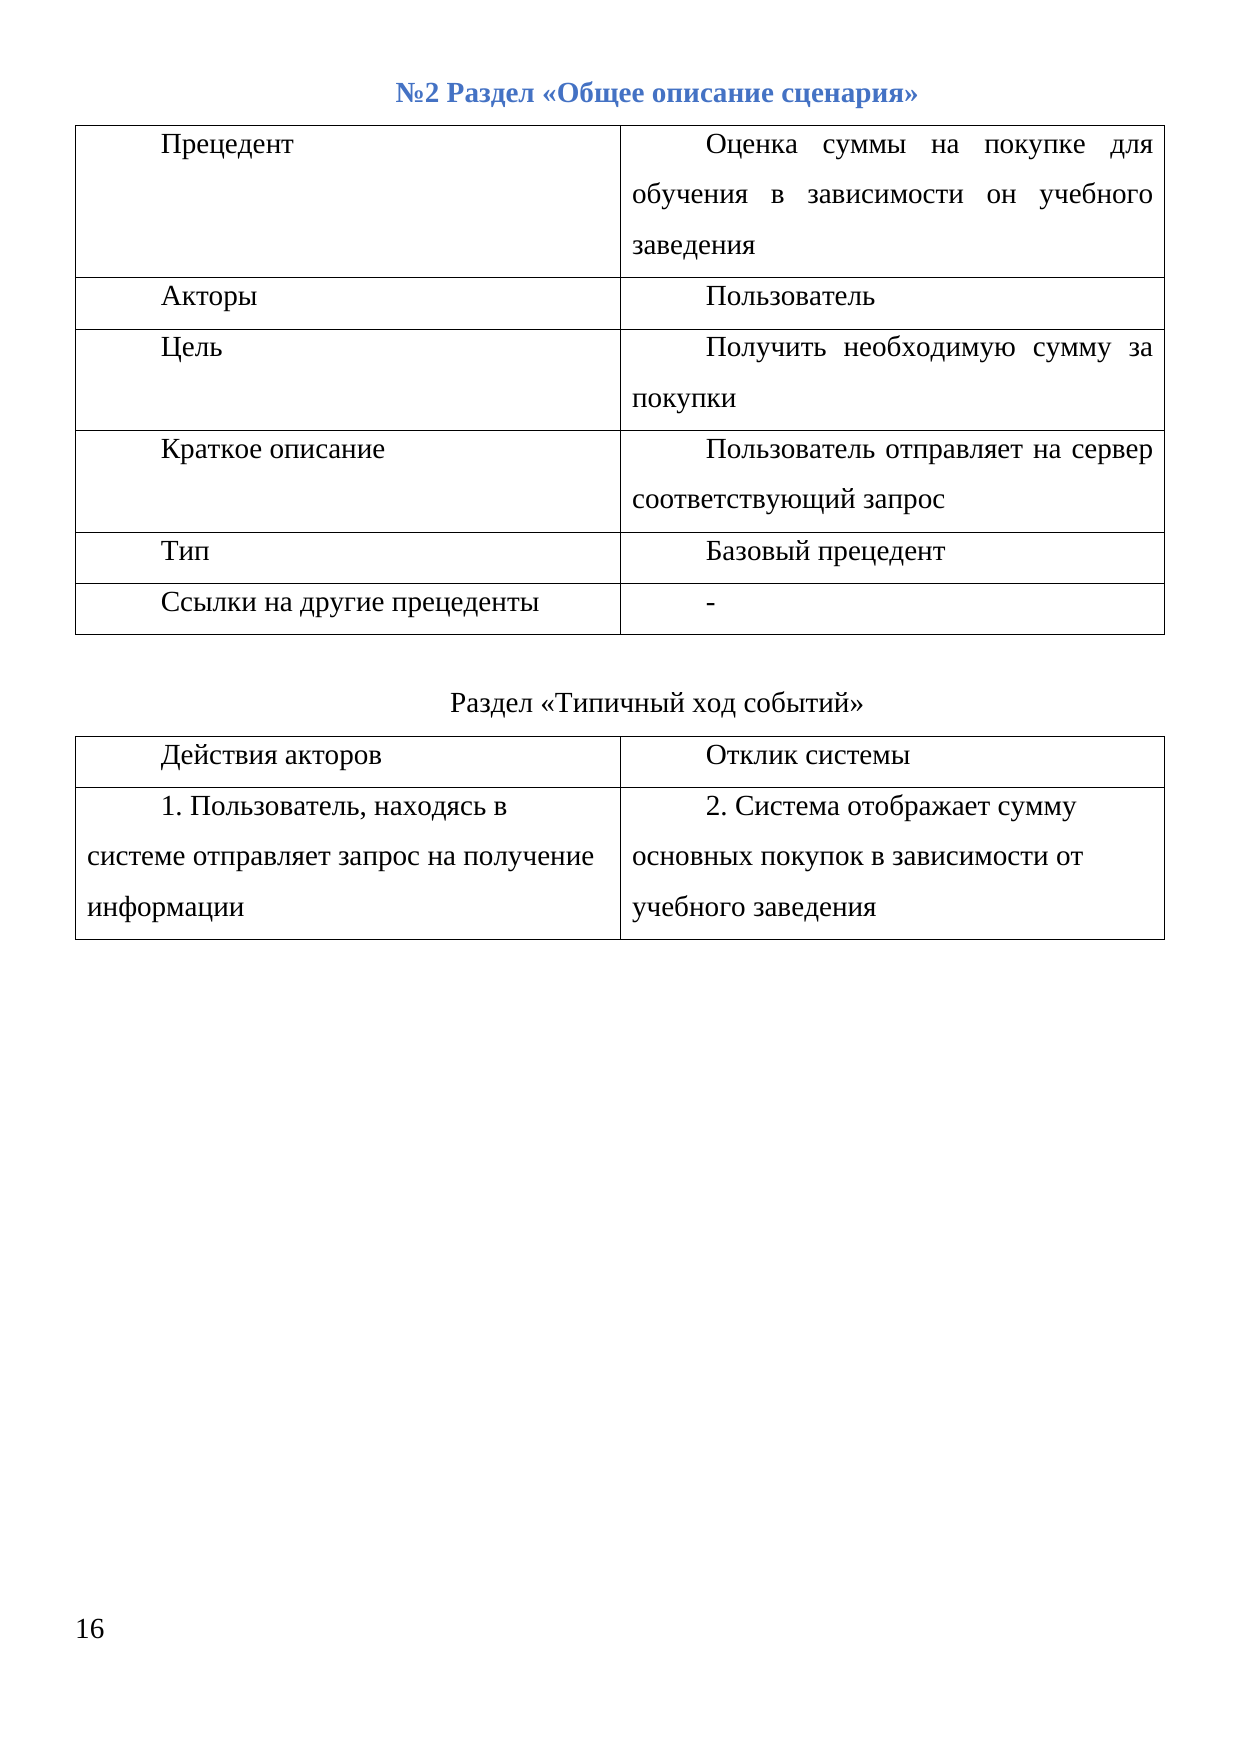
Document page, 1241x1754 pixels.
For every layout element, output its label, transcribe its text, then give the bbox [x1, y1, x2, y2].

table_cell 2. Система отображает сумму основных покупок в зависимости от учебного заведения [621, 788, 1164, 939]
table_cell Тип [76, 533, 620, 583]
table_cell Краткое описание [76, 431, 620, 532]
table_cell Ссылки на другие прецеденты [76, 584, 620, 634]
table_cell Акторы [76, 278, 620, 328]
text Раздел «Типичный ход событий» [75, 685, 1165, 719]
table_cell Пользователь отправляет на сервер соответствующий запрос [621, 431, 1164, 532]
table_cell - [621, 584, 1164, 634]
table_header Действия акторов [76, 737, 620, 787]
table_cell Цель [76, 330, 620, 430]
table_header Отклик системы [621, 737, 1164, 787]
text №2 Раздел «Общее описание сценария» [75, 75, 1165, 108]
table_header Оценка суммы на покупке для обучения в зависимости он учебного заведения [621, 126, 1164, 277]
table_header Прецедент [76, 126, 620, 277]
table_cell Пользователь [621, 278, 1164, 328]
table_cell Базовый прецедент [621, 533, 1164, 583]
table_cell Получить необходимую сумму за покупки [621, 330, 1164, 430]
table_cell 1. Пользователь, находясь в системе отправляет запрос на получение информации [76, 788, 620, 939]
